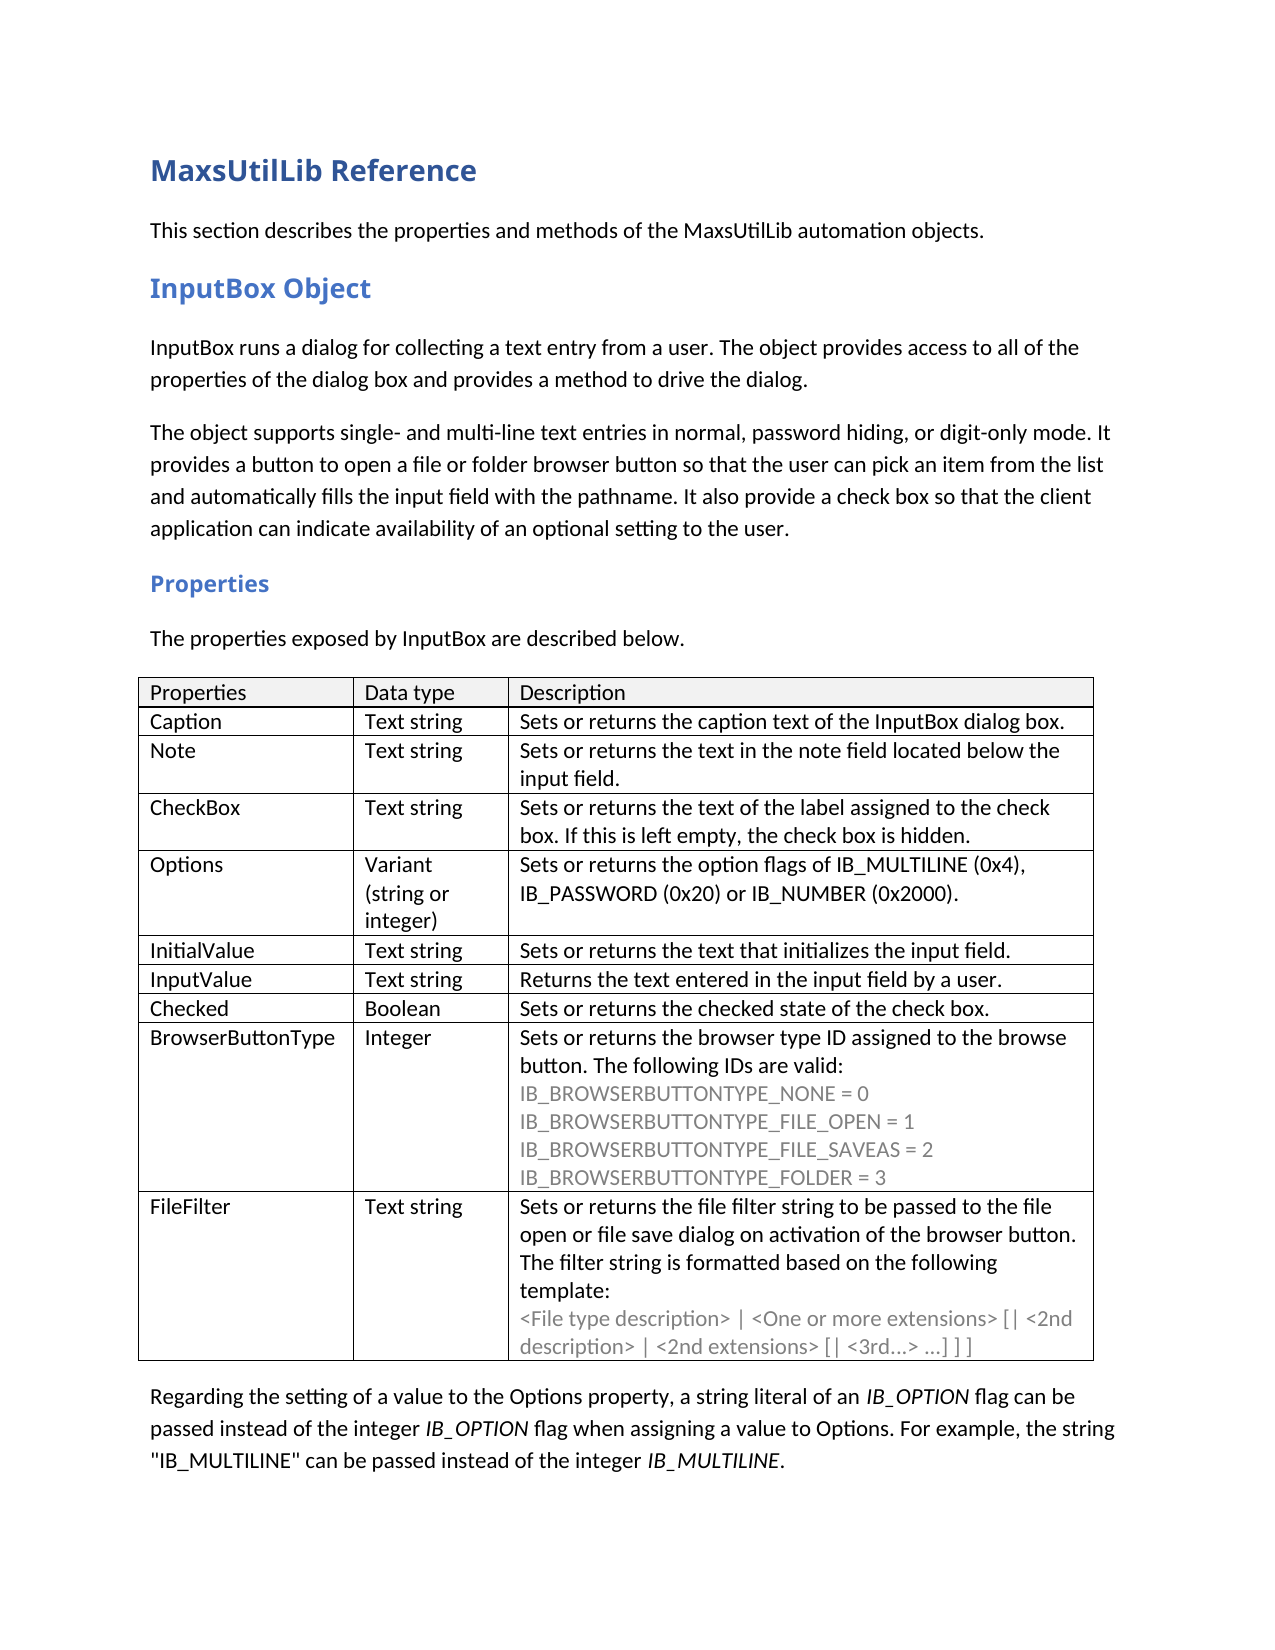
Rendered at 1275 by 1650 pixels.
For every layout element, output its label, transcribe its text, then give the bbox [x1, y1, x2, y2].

table_cell Sets or returns the option flags of IB_MULTILINE (0x4), IB_PASSWORD (0x20) or IB_NUMBER (0x2000). [509, 851, 1093, 935]
text InputBox runs a dialog for collecting a text entry from a user. The object provides access to all of the properties of the dialog box and provides a method to drive the dialog. [150, 333, 1125, 393]
subtitle MaxsUtilLib Reference [150, 150, 1125, 190]
table_cell Variant (string or integer) [354, 851, 508, 935]
table_cell Boolean [354, 994, 508, 1022]
table_cell Returns the text entered in the input field by a user. [509, 965, 1093, 993]
table_header Data type [354, 678, 508, 706]
table_cell Sets or returns the text that initializes the input field. [509, 936, 1093, 964]
table_cell CheckBox [139, 794, 353, 849]
table_cell Sets or returns the file filter string to be passed to the file open or file save dialog on activation of the browser button. The filter string is formatted based on the following template: <File type description> | <One or more extensions> [| <2nd description> | <2nd extensions> [| <3rd...> ...] ] ] [509, 1192, 1093, 1360]
table_cell Checked [139, 994, 353, 1022]
table_cell BrowserButtonType [139, 1023, 353, 1191]
table_cell Sets or returns the text in the note field located below the input field. [509, 736, 1093, 792]
table_cell Text string [354, 708, 508, 735]
text The object supports single- and multi-line text entries in normal, password hiding, or digit-only mode. It provides a button to open a file or folder browser button so that the user can pick an item from the list and automatically fills the input field with the pathname. It also provide a check box so that the client application can indicate availability of an optional setting to the user. [150, 418, 1125, 542]
table_cell Text string [354, 936, 508, 964]
text This section describes the properties and methods of the MaxsUtilLib automation objects. [150, 216, 1125, 244]
table_cell InitialValue [139, 936, 353, 964]
table_cell Sets or returns the caption text of the InputBox dialog box. [509, 708, 1093, 735]
subtitle Properties [150, 567, 1125, 599]
table_header Description [509, 678, 1093, 706]
table_cell Text string [354, 794, 508, 849]
table_cell Options [139, 851, 353, 935]
subtitle InputBox Object [150, 269, 1125, 306]
table_cell Sets or returns the checked state of the check box. [509, 994, 1093, 1022]
table_cell InputValue [139, 965, 353, 993]
table_cell Text string [354, 965, 508, 993]
table_cell FileFilter [139, 1192, 353, 1360]
table_cell Sets or returns the text of the label assigned to the check box. If this is left empty, the check box is hidden. [509, 794, 1093, 849]
table_cell Text string [354, 1192, 508, 1360]
text Regarding the setting of a value to the Options property, a string literal of an IB_OPTION flag can be passed instead of the integer IB_OPTION flag when assigning a value to Options. For example, the string "IB_MULTILINE" can be passed instead of the integer IB_MULTILINE. [150, 1382, 1125, 1474]
table_header Properties [139, 678, 353, 706]
text The properties exposed by InputBox are described below. [150, 624, 1125, 652]
table_cell Text string [354, 736, 508, 792]
table_cell Note [139, 736, 353, 792]
table_cell Sets or returns the browser type ID assigned to the browse button. The following IDs are valid: IB_BROWSERBUTTONTYPE_NONE = 0 IB_BROWSERBUTTONTYPE_FILE_OPEN = 1 IB_BROWSERBUTTONTYPE_FILE_SAVEAS = 2 IB_BROWSERBUTTONTYPE_FOLDER = 3 [509, 1023, 1093, 1191]
table_cell Caption [139, 708, 353, 735]
table_cell Integer [354, 1023, 508, 1191]
